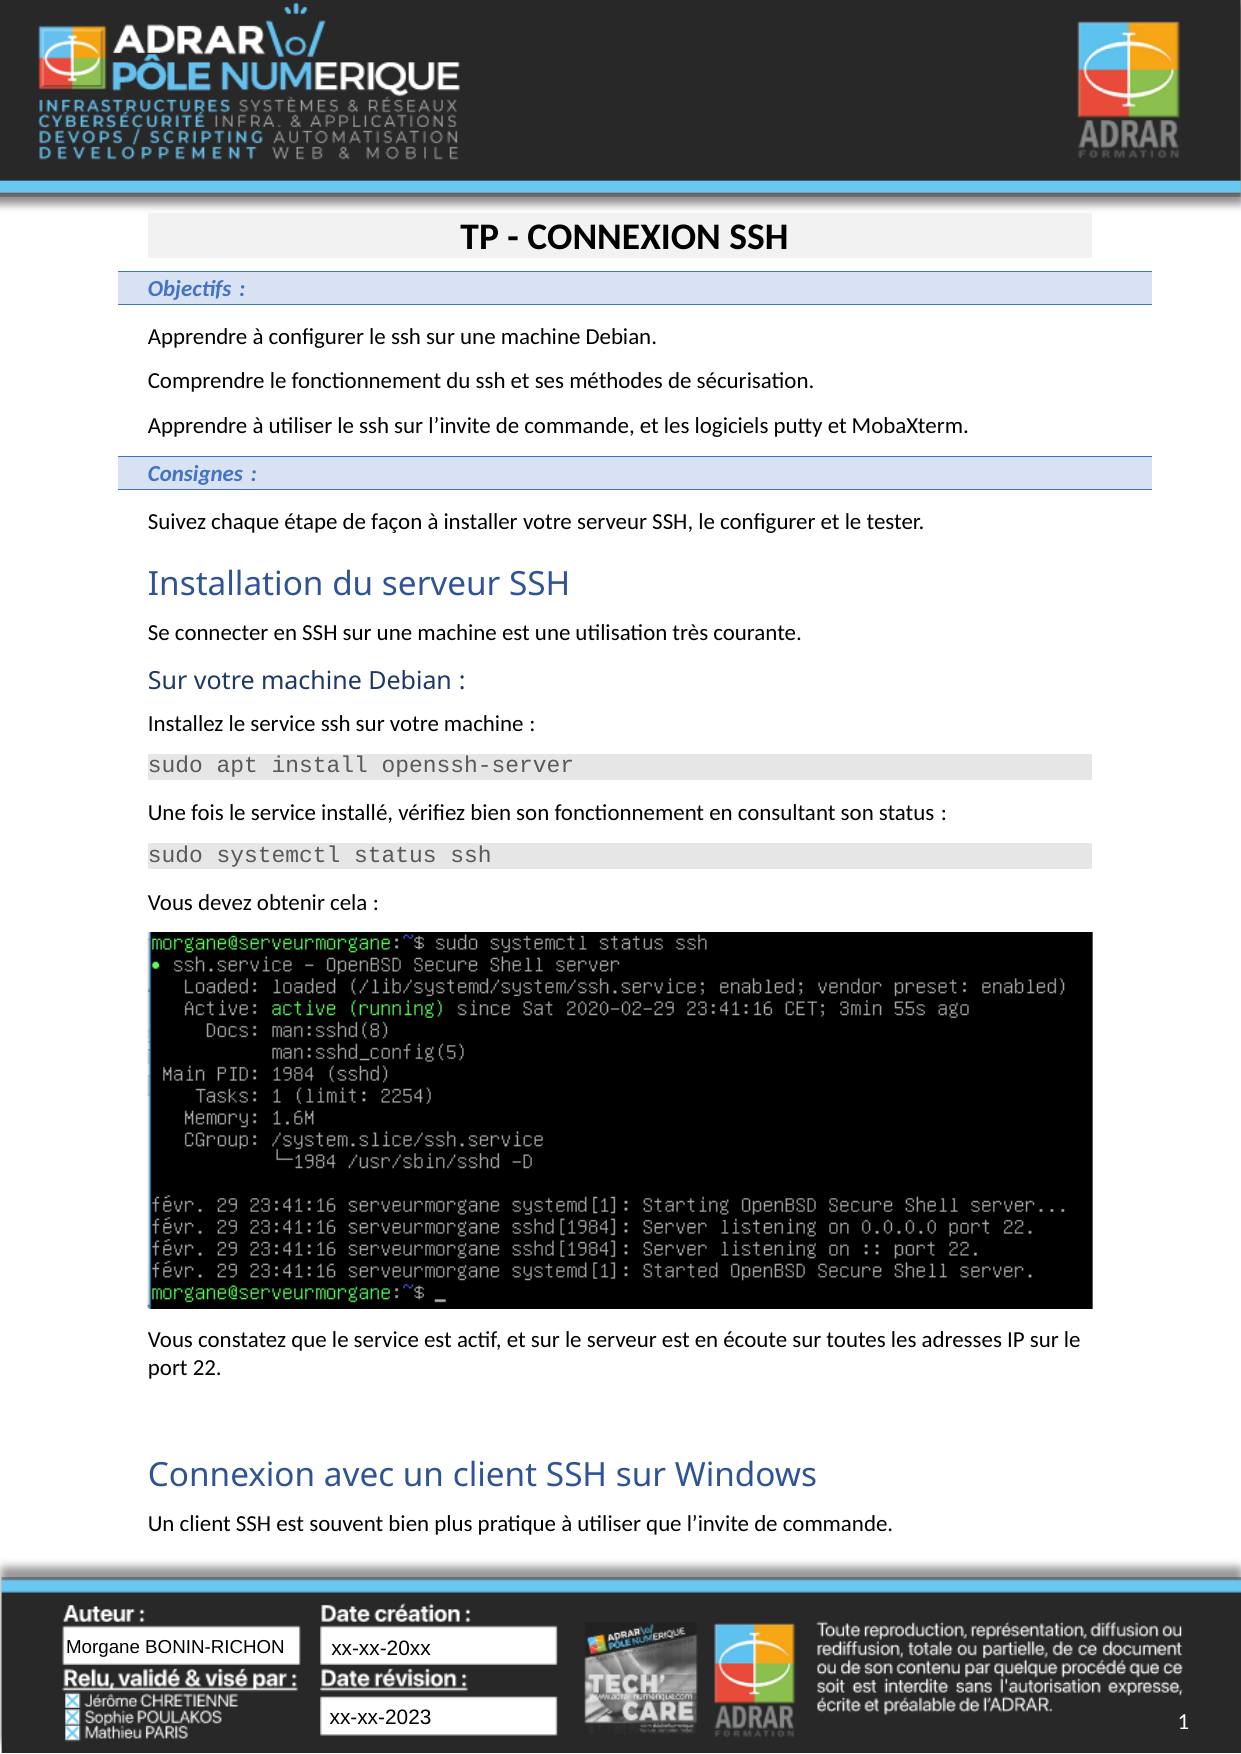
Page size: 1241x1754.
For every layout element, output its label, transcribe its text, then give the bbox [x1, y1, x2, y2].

text Se connecter en SSH sur une machine est une utilisation très courante. [148, 618, 1092, 646]
subtitle Connexion avec un client SSH sur Windows [148, 1451, 1092, 1496]
text sudo apt install openssh-server [148, 754, 1092, 780]
text Une fois le service installé, vérifiez bien son fonctionnement en consultant son status : [148, 798, 1092, 826]
text Installez le service ssh sur votre machine : [148, 709, 1092, 737]
subtitle Sur votre machine Debian : [148, 662, 1092, 697]
picture [1, 1577, 1241, 1753]
text Vous devez obtenir cela : [148, 888, 1092, 916]
text Vous constatez que le service est actif, et sur le serveur est en écoute sur toutes les adresses IP sur le port 22. [148, 1325, 1092, 1381]
text Comprendre le fonctionnement du ssh et ses méthodes de sécurisation. [148, 367, 1092, 394]
text Un client SSH est souvent bien plus pratique à utiliser que l’invite de commande. [148, 1509, 1092, 1537]
picture [147, 932, 1093, 1309]
text Apprendre à utiliser le ssh sur l’invite de commande, et les logiciels putty et MobaXterm. [148, 411, 1092, 439]
text sudo systemctl status ssh [148, 843, 1092, 869]
text Apprendre à configurer le ssh sur une machine Debian. [148, 322, 1092, 350]
text Objectifs : [118, 272, 1152, 304]
text Suivez chaque étape de façon à installer votre serveur SSH, le configurer et le tester. [148, 507, 1092, 535]
picture [0, 0, 1241, 197]
text Consignes : [118, 457, 1152, 489]
subtitle Installation du serveur SSH [148, 560, 1092, 605]
